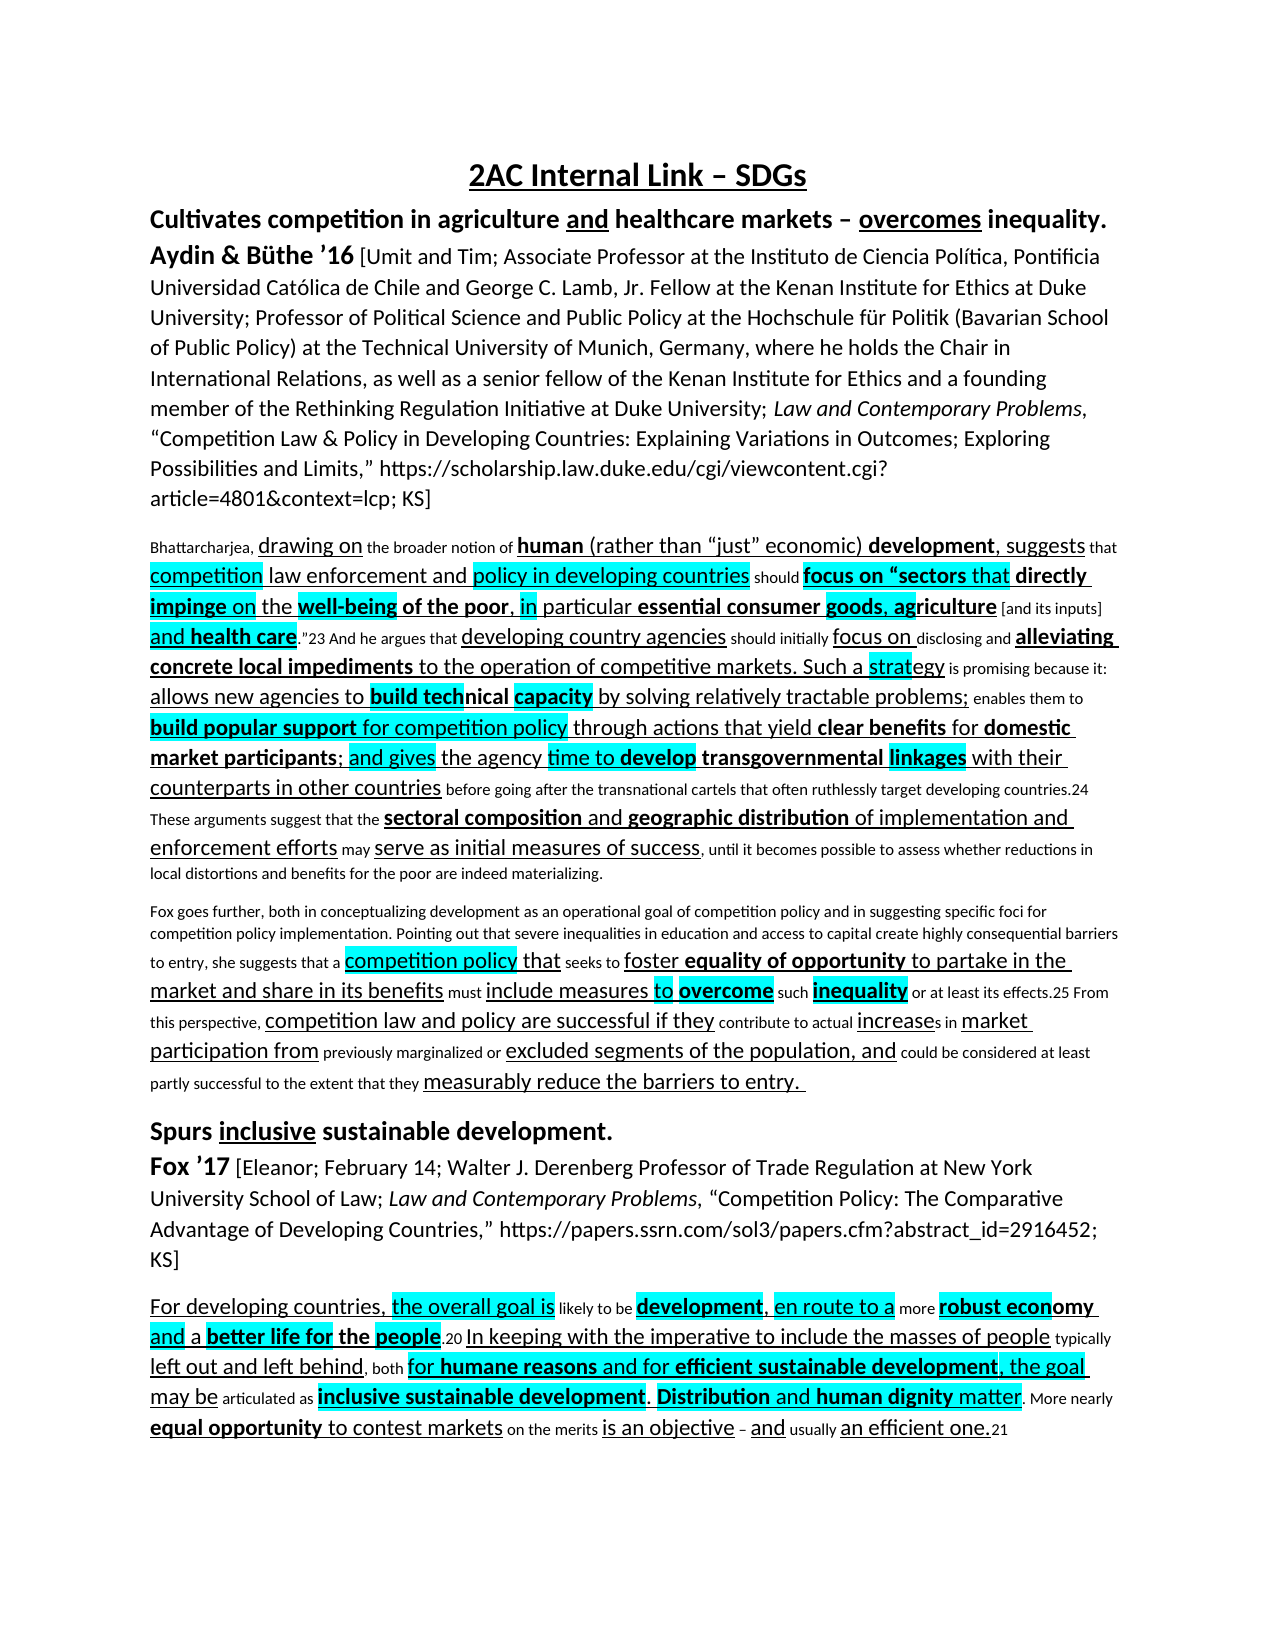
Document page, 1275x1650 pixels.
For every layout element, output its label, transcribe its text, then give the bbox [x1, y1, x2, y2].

text Fox ’17 [Eleanor; February 14; Walter J. Derenberg Professor of Trade Regulation at New York University School of Law; Law and Contemporary Problems, “Competition Policy: The Comparative Advantage of Developing Countries,” https://papers.ssrn.com/sol3/papers.cfm?abstract_id=2916452; KS] [150, 1149, 1125, 1273]
subtitle Spurs inclusive sustainable development. [150, 1114, 1125, 1147]
subtitle 2AC Internal Link – SDGs [150, 154, 1125, 195]
text Fox goes further, both in conceptualizing development as an operational goal of competition policy and in suggesting specific foci for competition policy implementation. Pointing out that severe inequalities in education and access to capital create highly consequential barriers to entry, she suggests that a competition policy that seeks to foster equality of opportunity to partake in the market and share in its benefits must include measures to overcome such inequality or at least its effects.25 From this perspective, competition law and policy are successful if they contribute to actual increases in market participation from previously marginalized or excluded segments of the population, and could be considered at least partly successful to the extent that they measurably reduce the barriers to entry. [150, 902, 1125, 1095]
text Aydin & Büthe ’16 [Umit and Tim; Associate Professor at the Instituto de Ciencia Política, Pontificia Universidad Católica de Chile and George C. Lamb, Jr. Fellow at the Kenan Institute for Ethics at Duke University; Professor of Political Science and Public Policy at the Hochschule für Politik (Bavarian School of Public Policy) at the Technical University of Munich, Germany, where he holds the Chair in International Relations, as well as a senior fellow of the Kenan Institute for Ethics and a founding member of the Rethinking Regulation Initiative at Duke University; Law and Contemporary Problems, “Competition Law & Policy in Developing Countries: Explaining Variations in Outcomes; Exploring Possibilities and Limits,” https://scholarship.law.duke.edu/cgi/viewcontent.cgi?article=4801&context=lcp; KS] [150, 238, 1125, 513]
text For developing countries, the overall goal is likely to be development, en route to a more robust economy and a better life for the people.20 In keeping with the imperative to include the masses of people typically left out and left behind, both for humane reasons and for efficient sustainable development, the goal may be articulated as inclusive sustainable development. Distribution and human dignity matter. More nearly equal opportunity to contest markets on the merits is an objective – and usually an efficient one.21 [150, 1292, 1125, 1441]
subtitle Cultivates competition in agriculture and healthcare markets – overcomes inequality. [150, 202, 1125, 235]
text Bhattarcharjea, drawing on the broader notion of human (rather than “just” economic) development, suggests that competition law enforcement and policy in developing countries should focus on “sectors that directly impinge on the well-being of the poor, in particular essential consumer goods, agriculture [and its inputs] and health care.”23 And he argues that developing country agencies should initially focus on disclosing and alleviating concrete local impediments to the operation of competitive markets. Such a strategy is promising because it: allows new agencies to build technical capacity by solving relatively tractable problems; enables them to build popular support for competition policy through actions that yield clear benefits for domestic market participants; and gives the agency time to develop transgovernmental linkages with their counterparts in other countries before going after the transnational cartels that often ruthlessly target developing countries.24 These arguments suggest that the sectoral composition and geographic distribution of implementation and enforcement efforts may serve as initial measures of success, until it becomes possible to assess whether reductions in local distortions and benefits for the poor are indeed materializing. [150, 531, 1125, 883]
